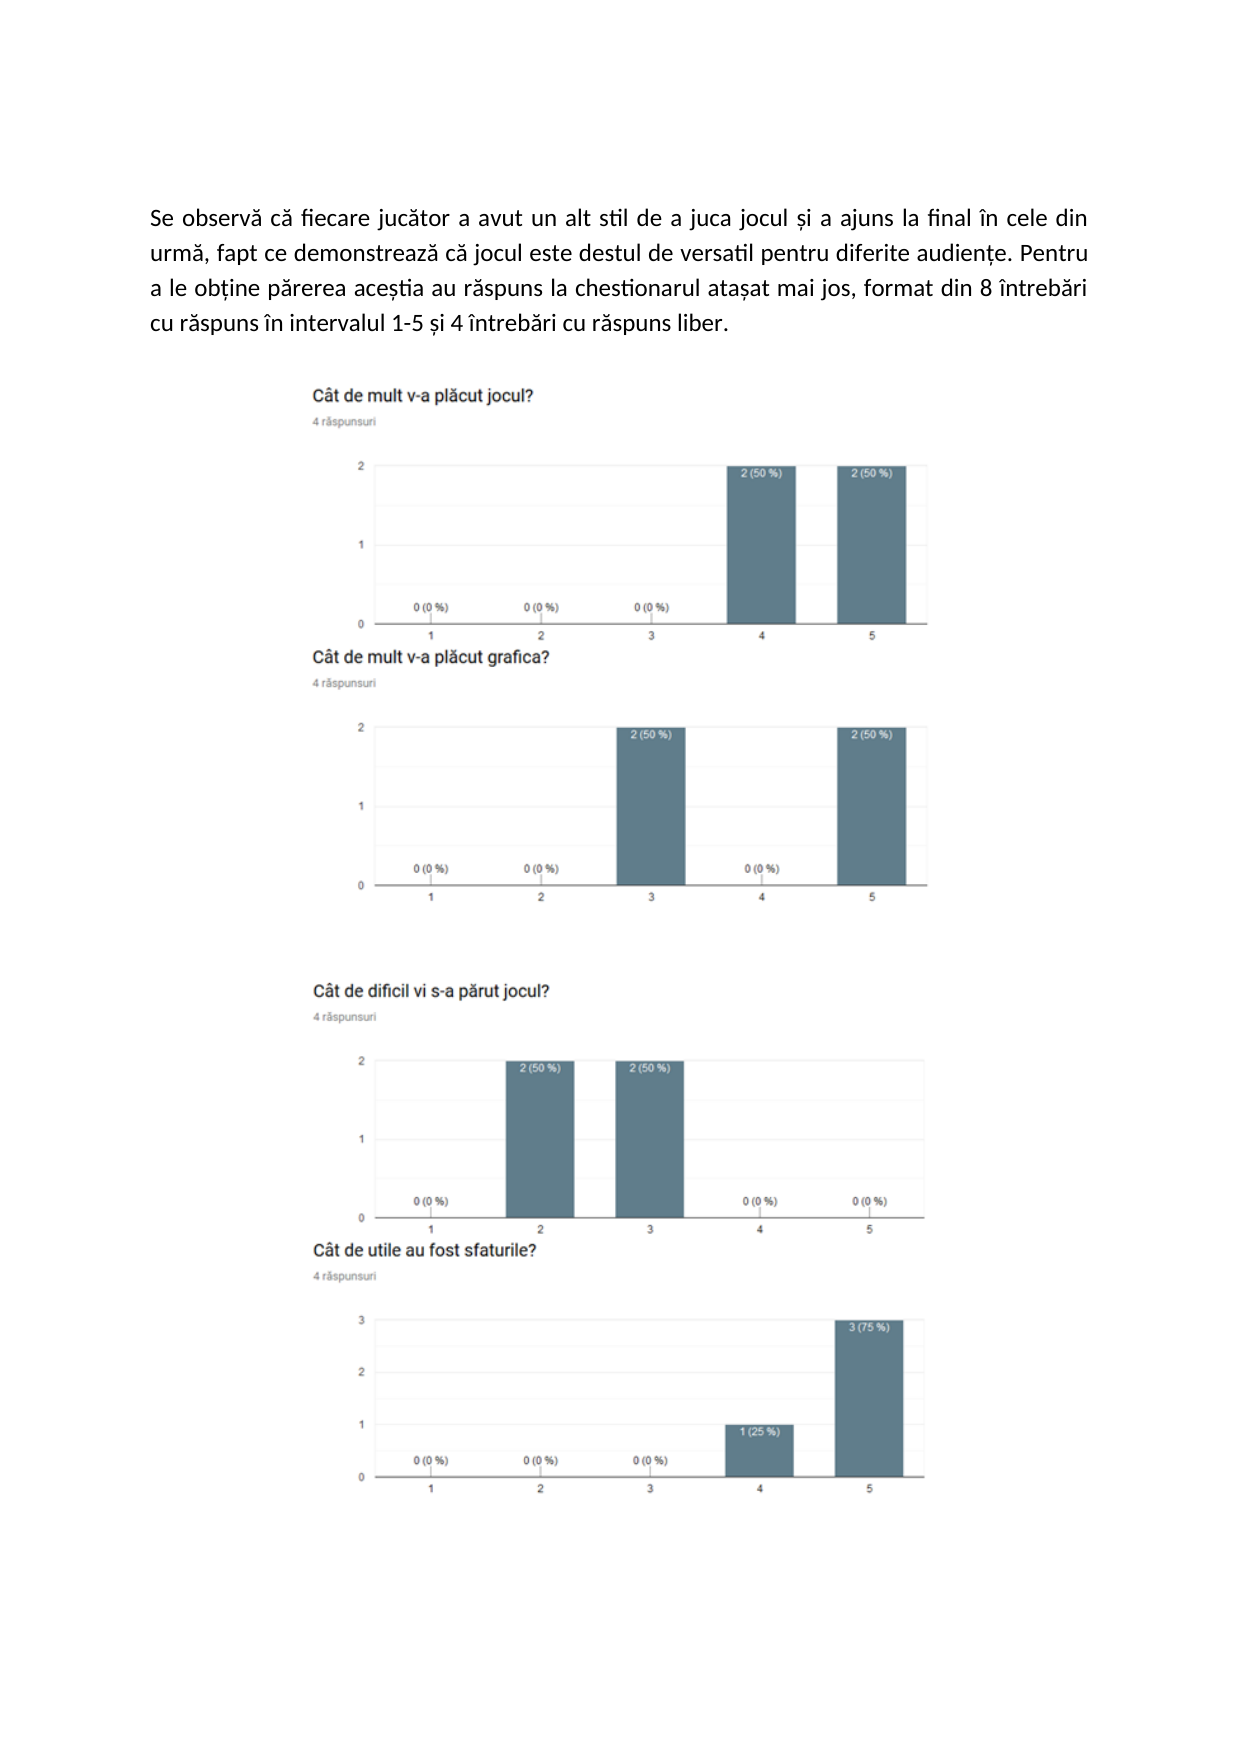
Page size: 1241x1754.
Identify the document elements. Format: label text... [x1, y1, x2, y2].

picture [310, 387, 931, 906]
text Se observă că fiecare jucător a avut un alt stil de a juca jocul și a ajuns la final în cele din urmă, fapt ce demonstrează că jocul este destul de versatil pentru diferite audiențe. Pentru a le obține părerea aceștia au răspuns la chestionarul atașat mai jos, format din 8 întrebări cu răspuns în intervalul 1-5 și 4 întrebări cu răspuns liber. [150, 202, 1090, 337]
picture [310, 978, 931, 1496]
